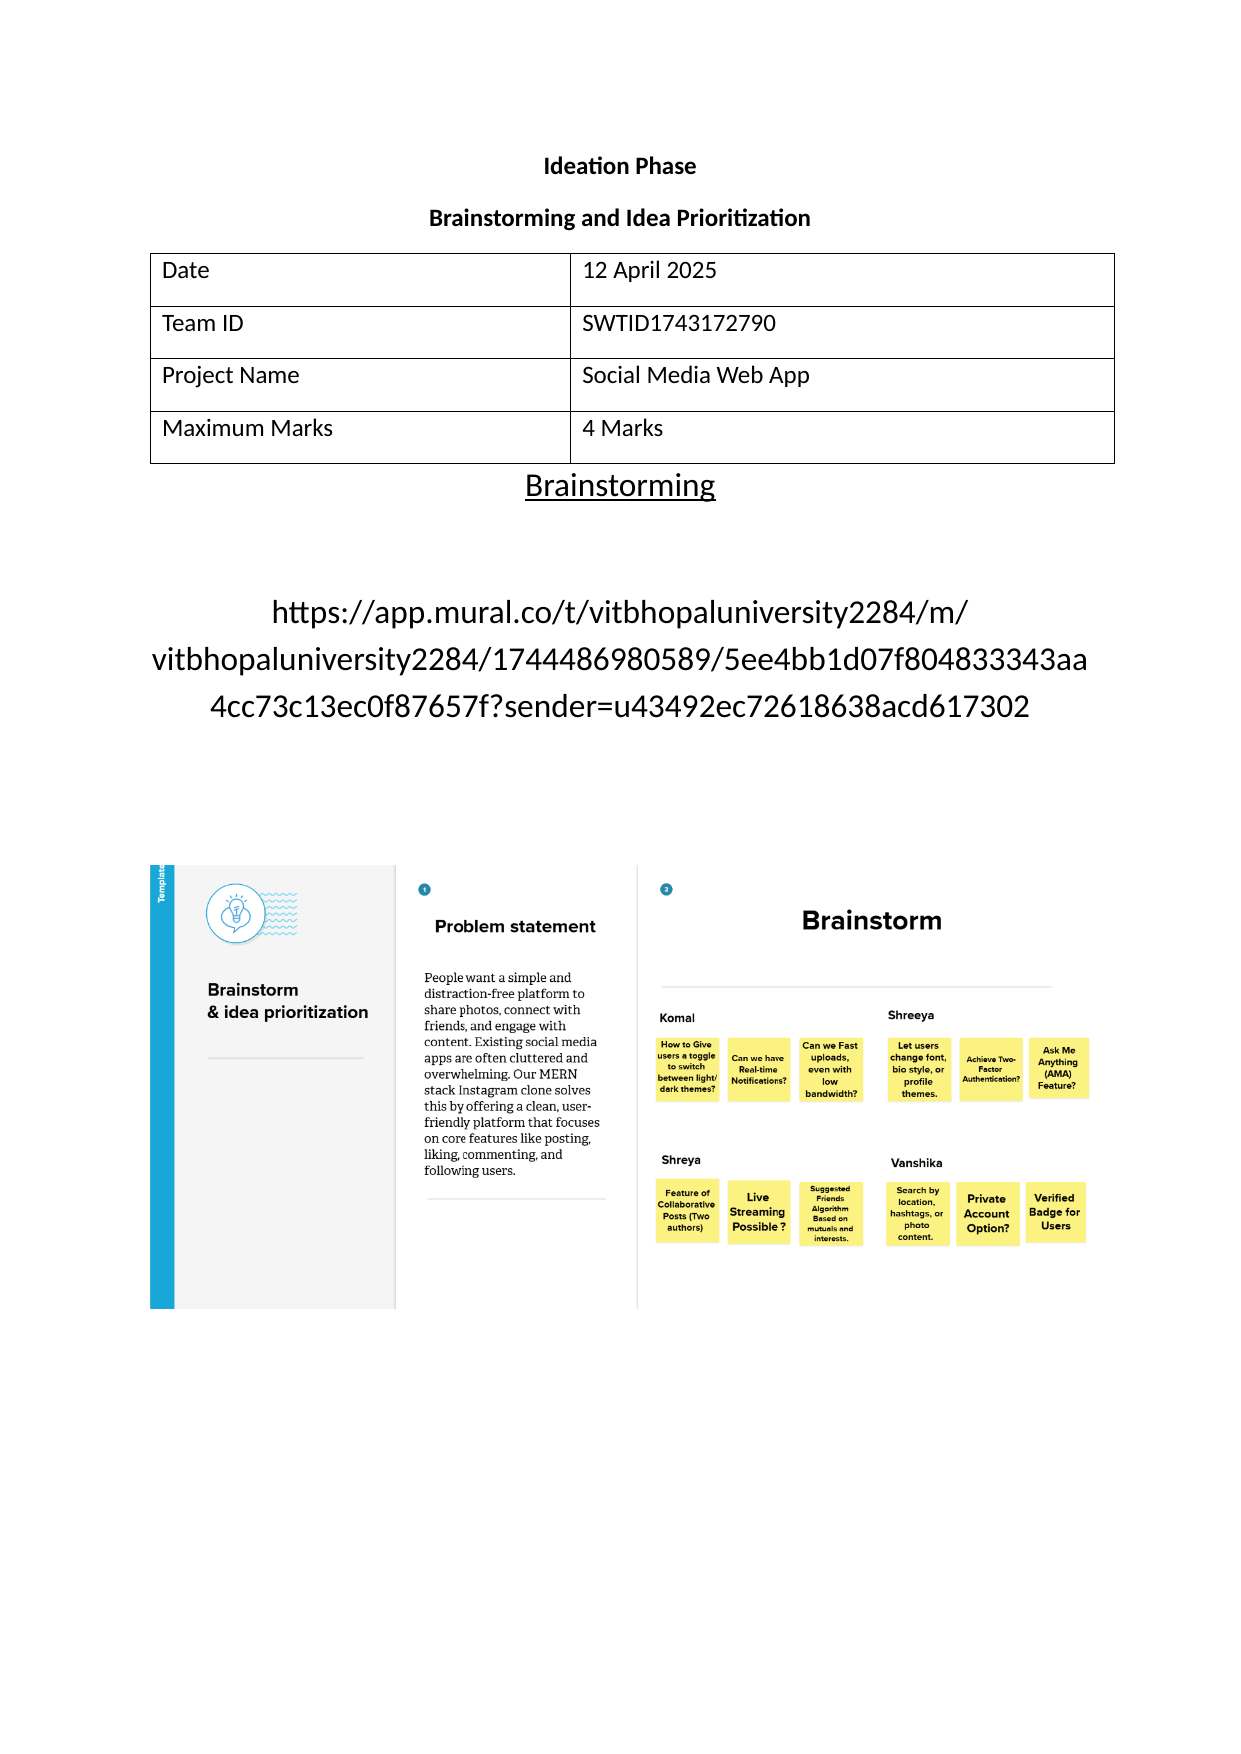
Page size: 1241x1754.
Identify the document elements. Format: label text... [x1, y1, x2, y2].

table_cell Maximum Marks [151, 412, 570, 463]
text Brainstorming [150, 464, 1090, 505]
text https://app.mural.co/t/vitbhopaluniversity2284/m/vitbhopaluniversity2284/1744486980589/5ee4bb1d07f804833343aa4cc73c13ec0f87657f?sender=u43492ec72618638acd617302 [150, 591, 1090, 726]
table_header Date [151, 254, 570, 306]
table_cell Project Name [151, 359, 570, 411]
table_cell Social Media Web App [571, 359, 1114, 411]
table_cell SWTID1743172790 [571, 307, 1114, 358]
text Brainstorming and Idea Prioritization [150, 202, 1090, 232]
table_header 12 April 2025 [571, 254, 1114, 306]
text Ideation Phase [150, 150, 1090, 181]
picture [150, 865, 1091, 1309]
table_cell Team ID [151, 307, 570, 358]
table_cell 4 Marks [571, 412, 1114, 463]
